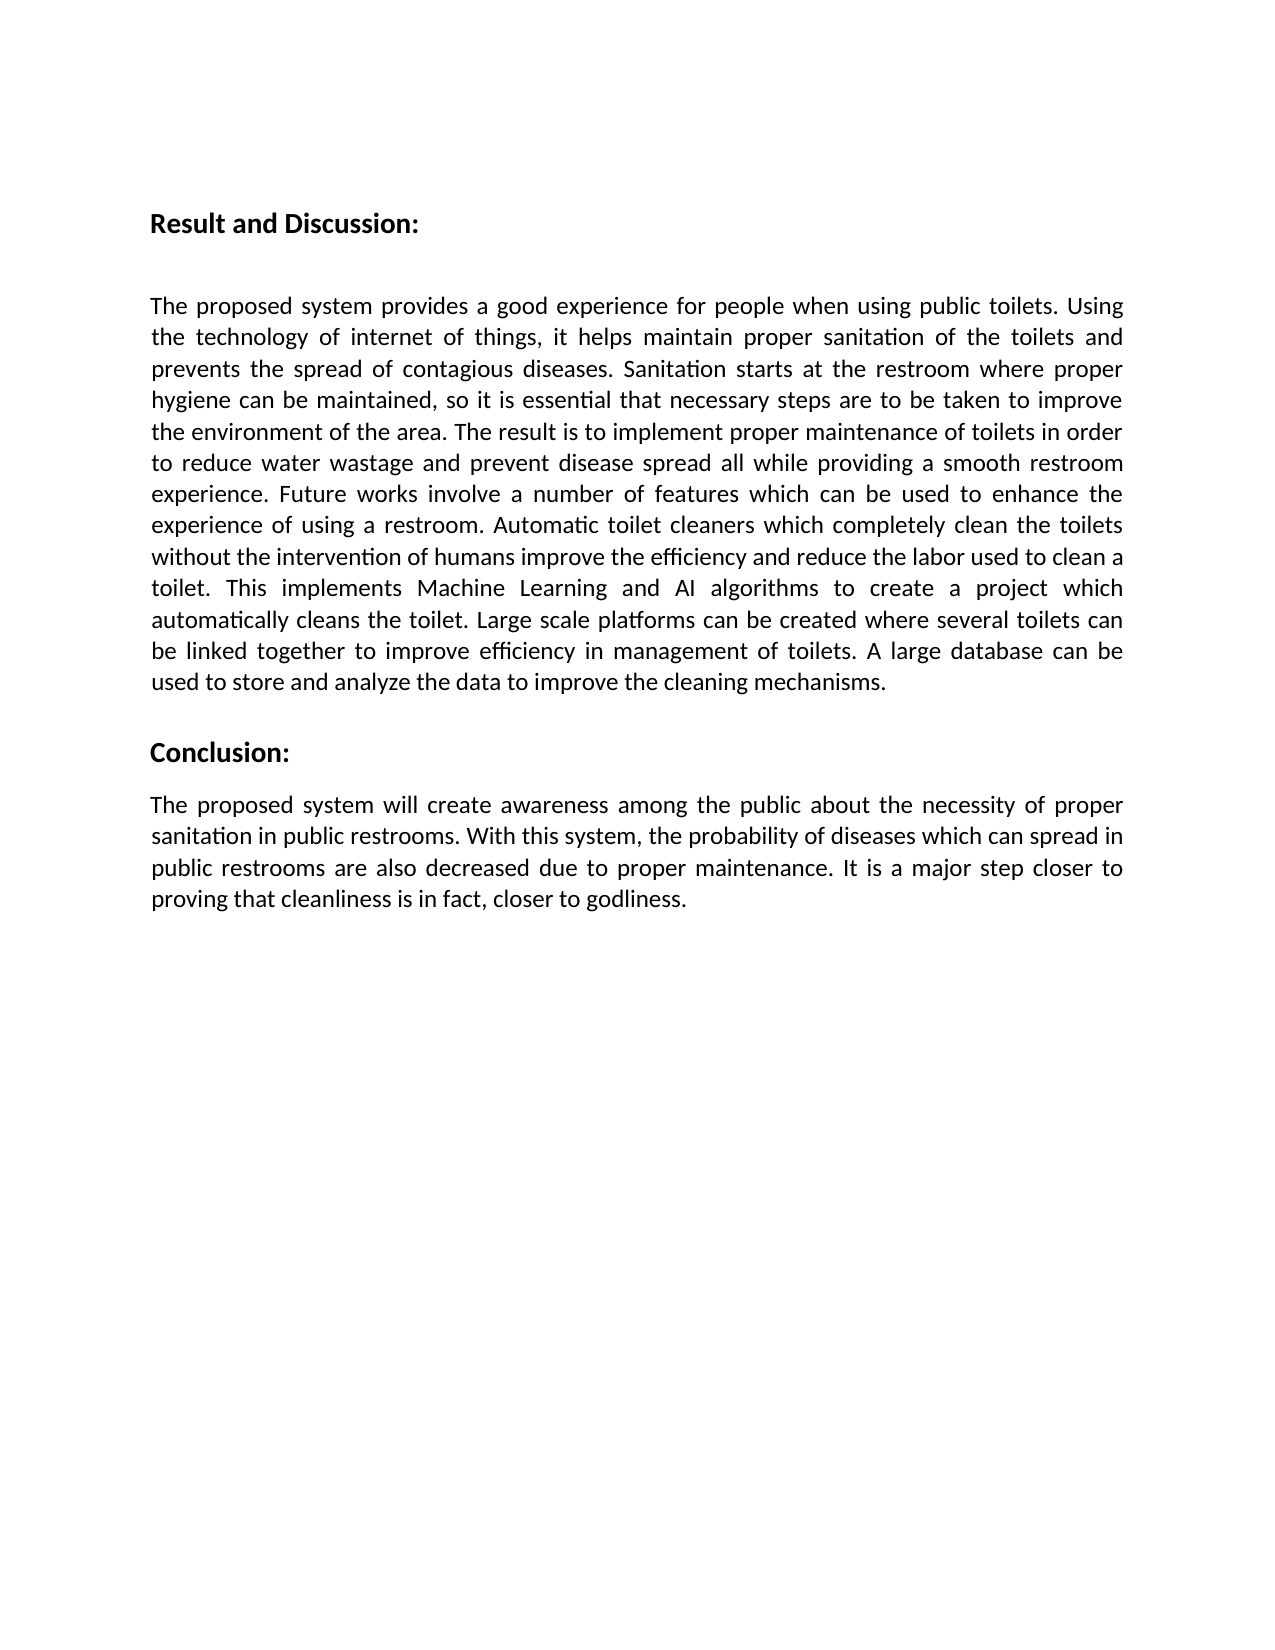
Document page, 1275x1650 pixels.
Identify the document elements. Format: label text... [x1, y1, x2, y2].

subtitle Result and Discussion: [150, 205, 1125, 241]
text Conclusion: [150, 734, 1125, 770]
text The proposed system will create awareness among the public about the necessity of proper sanitation in public restrooms. With this system, the probability of diseases which can spread in public restrooms are also decreased due to proper maintenance. It is a major step closer to proving that cleanliness is in fact, closer to godliness. [150, 789, 1125, 914]
text The proposed system provides a good experience for people when using public toilets. Using the technology of internet of things, it helps maintain proper sanitation of the toilets and prevents the spread of contagious diseases. Sanitation starts at the restroom where proper hygiene can be maintained, so it is essential that necessary steps are to be taken to improve the environment of the area. The result is to implement proper maintenance of toilets in order to reduce water wastage and prevent disease spread all while providing a smooth restroom experience. Future works involve a number of features which can be used to enhance the experience of using a restroom. Automatic toilet cleaners which completely clean the toilets without the intervention of humans improve the efficiency and reduce the labor used to clean a toilet. This implements Machine Learning and AI algorithms to create a project which automatically cleans the toilet. Large scale platforms can be created where several toilets can be linked together to improve efficiency in management of toilets. A large database can be used to store and analyze the data to improve the cleaning mechanisms. [150, 290, 1125, 697]
